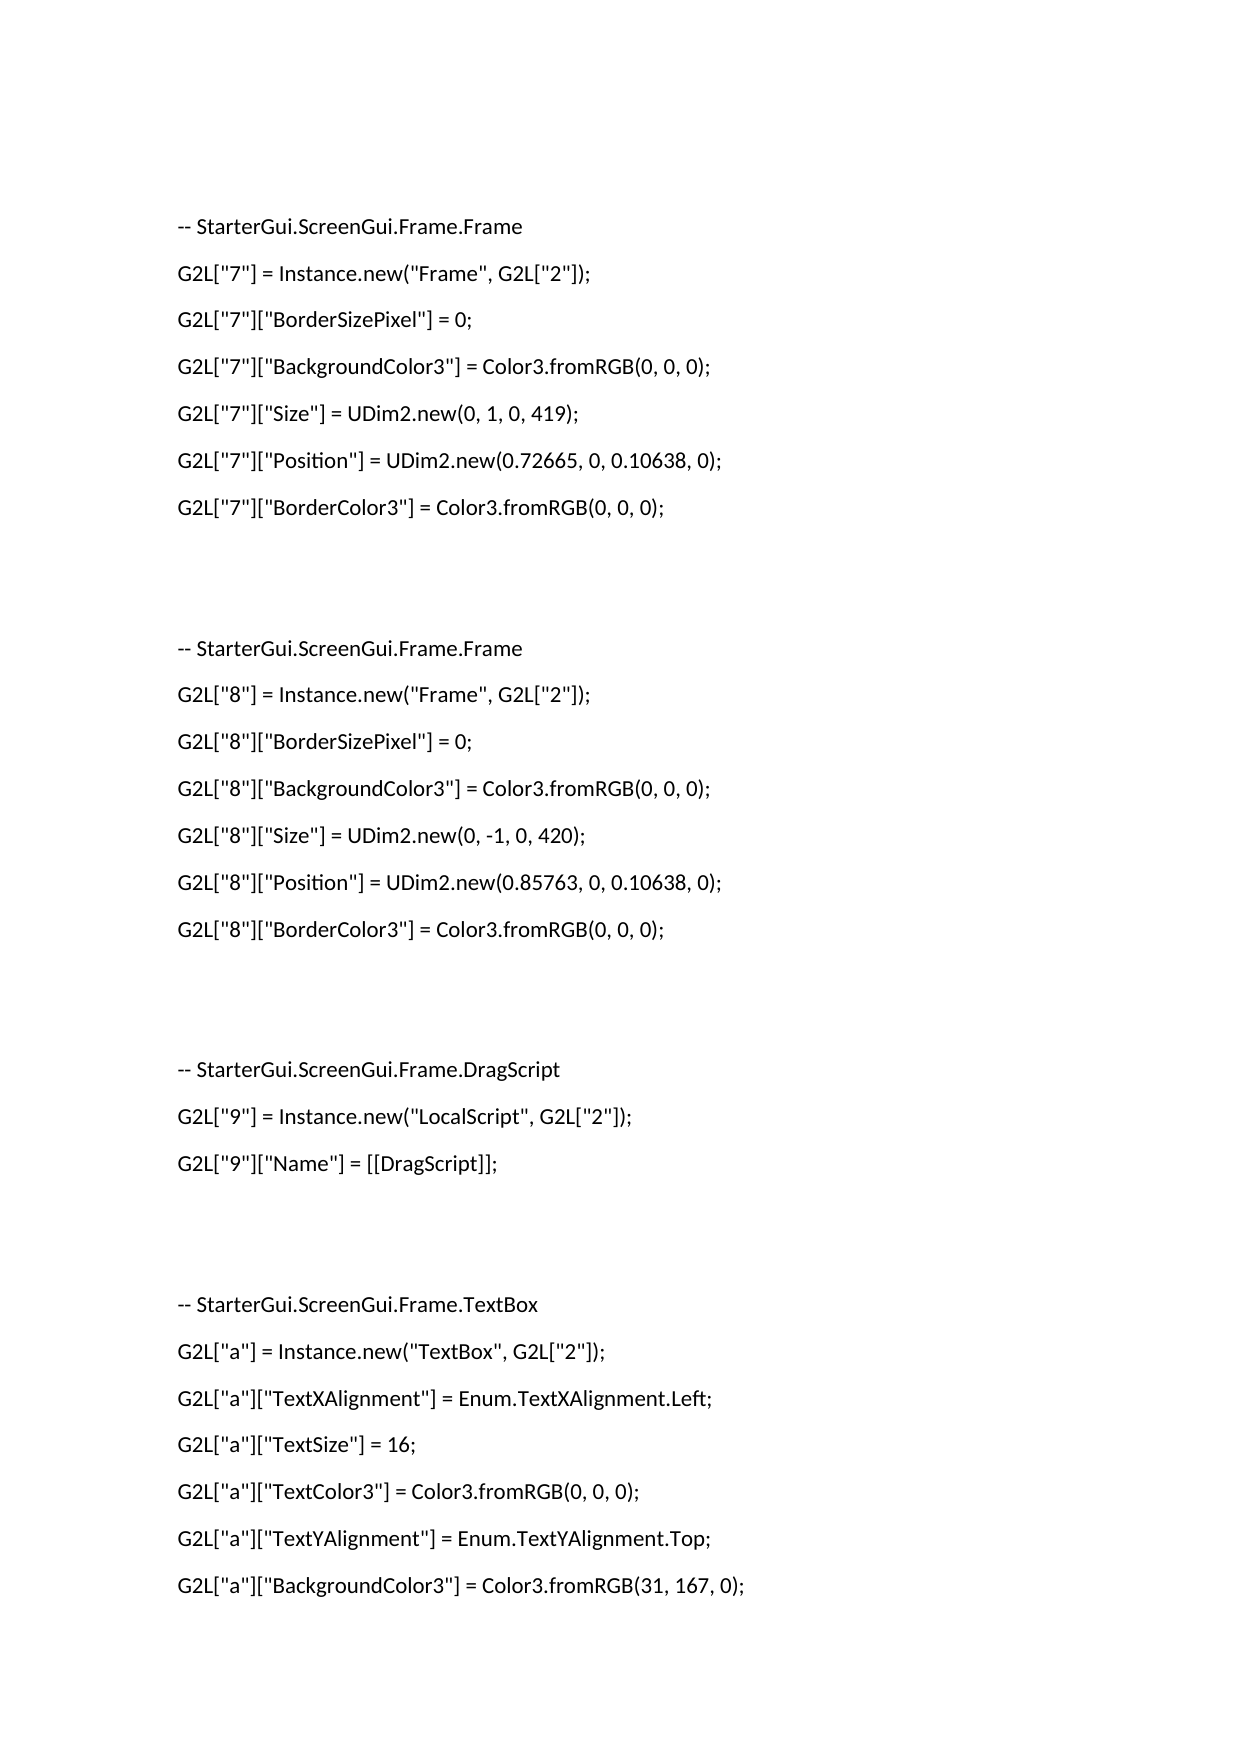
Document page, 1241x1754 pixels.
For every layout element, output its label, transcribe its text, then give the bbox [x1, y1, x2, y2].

text G2L["a"]["TextColor3"] = Color3.fromRGB(0, 0, 0); [177, 1477, 1152, 1506]
text G2L["8"]["Size"] = UDim2.new(0, -1, 0, 420); [177, 821, 1152, 849]
text G2L["a"]["TextSize"] = 16; [177, 1431, 1152, 1459]
text -- StarterGui.ScreenGui.Frame.Frame [177, 634, 1152, 662]
text G2L["9"]["Name"] = [[DragScript]]; [177, 1149, 1152, 1177]
text G2L["7"]["BackgroundColor3"] = Color3.fromRGB(0, 0, 0); [177, 352, 1152, 381]
text G2L["7"]["Size"] = UDim2.new(0, 1, 0, 419); [177, 399, 1152, 427]
text G2L["7"]["Position"] = UDim2.new(0.72665, 0, 0.10638, 0); [177, 446, 1152, 474]
text G2L["a"]["TextYAlignment"] = Enum.TextYAlignment.Top; [177, 1524, 1152, 1552]
text G2L["8"]["Position"] = UDim2.new(0.85763, 0, 0.10638, 0); [177, 868, 1152, 896]
text G2L["a"]["BackgroundColor3"] = Color3.fromRGB(31, 167, 0); [177, 1571, 1152, 1599]
text G2L["9"] = Instance.new("LocalScript", G2L["2"]); [177, 1102, 1152, 1131]
text -- StarterGui.ScreenGui.Frame.Frame [177, 212, 1152, 240]
text G2L["7"] = Instance.new("Frame", G2L["2"]); [177, 259, 1152, 287]
text G2L["7"]["BorderSizePixel"] = 0; [177, 306, 1152, 334]
text G2L["8"]["BorderSizePixel"] = 0; [177, 727, 1152, 756]
text -- StarterGui.ScreenGui.Frame.TextBox [177, 1290, 1152, 1318]
text G2L["8"]["BackgroundColor3"] = Color3.fromRGB(0, 0, 0); [177, 774, 1152, 802]
text G2L["a"]["TextXAlignment"] = Enum.TextXAlignment.Left; [177, 1384, 1152, 1412]
text G2L["a"] = Instance.new("TextBox", G2L["2"]); [177, 1337, 1152, 1365]
text -- StarterGui.ScreenGui.Frame.DragScript [177, 1056, 1152, 1084]
text G2L["8"] = Instance.new("Frame", G2L["2"]); [177, 681, 1152, 709]
text G2L["8"]["BorderColor3"] = Color3.fromRGB(0, 0, 0); [177, 915, 1152, 943]
text G2L["7"]["BorderColor3"] = Color3.fromRGB(0, 0, 0); [177, 493, 1152, 521]
